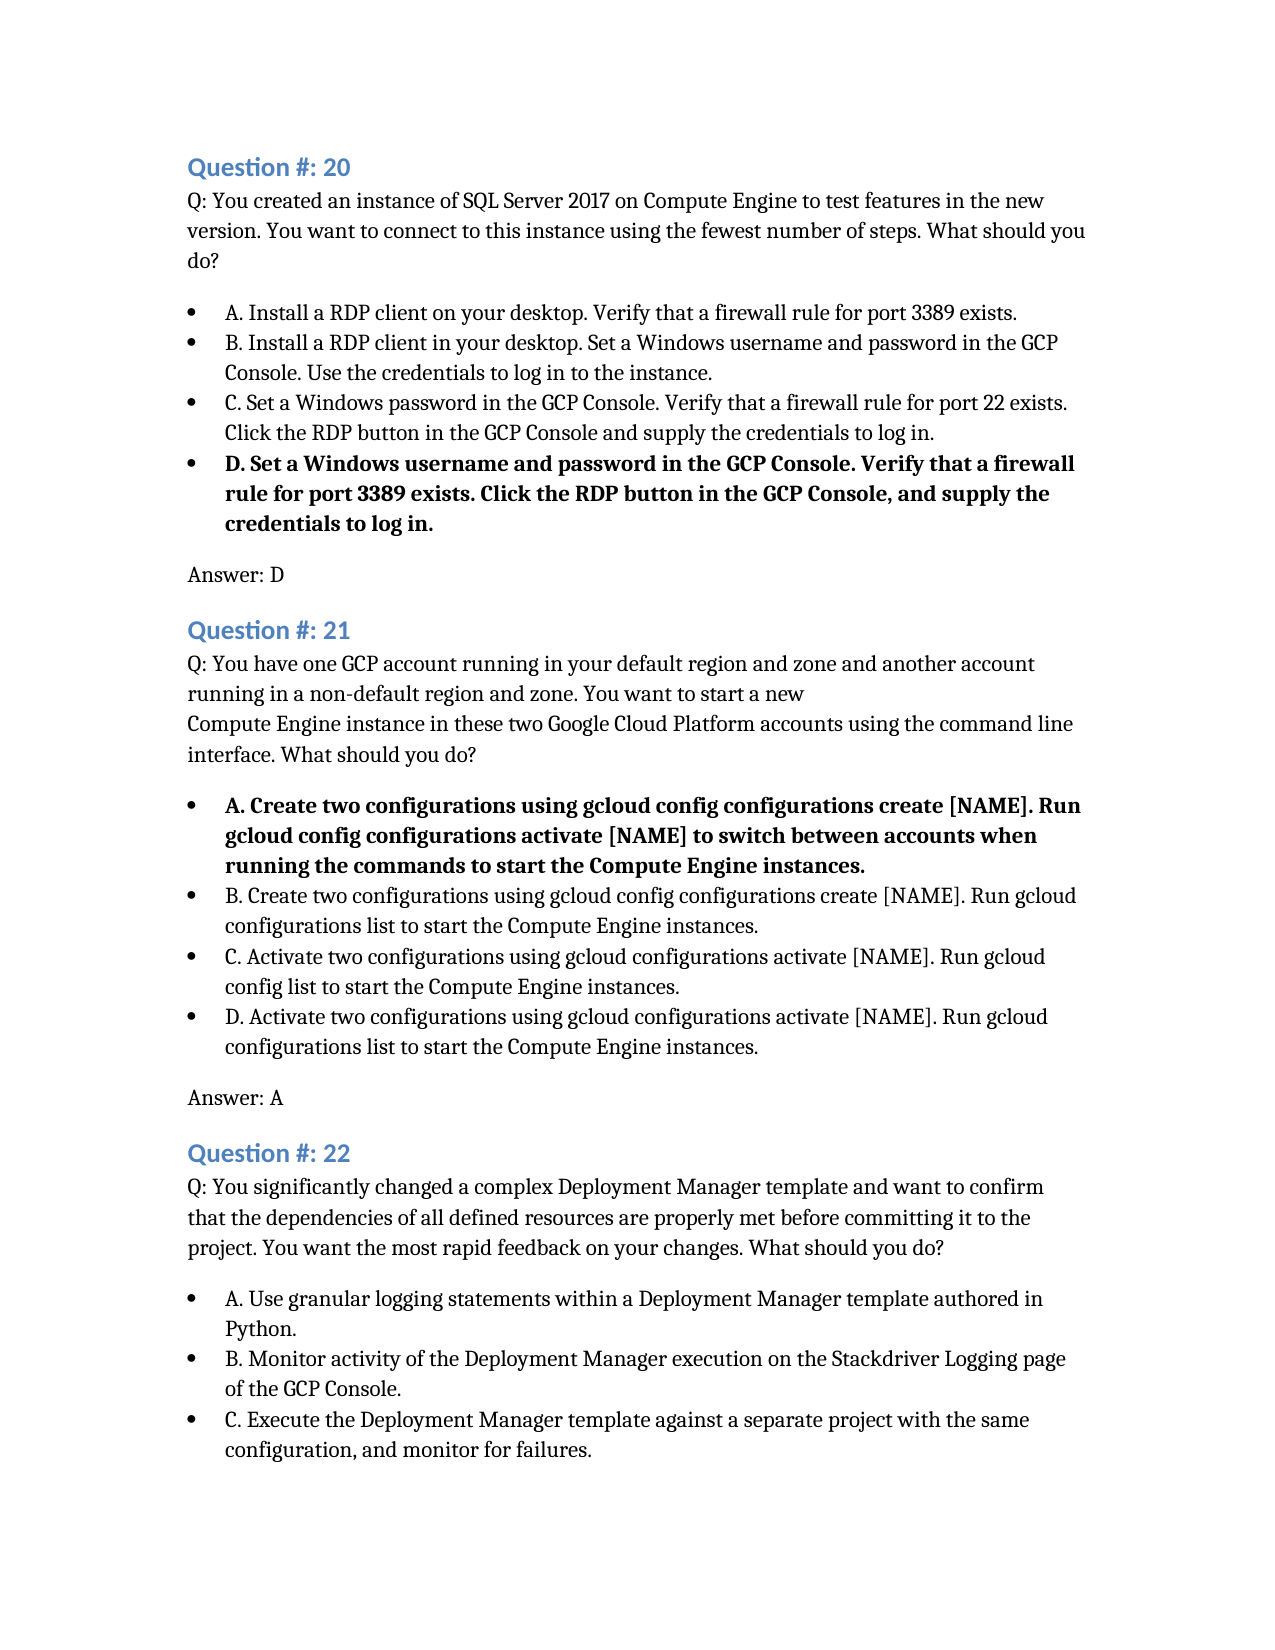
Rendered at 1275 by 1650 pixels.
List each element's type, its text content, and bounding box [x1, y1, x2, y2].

list C. Execute the Deployment Manager template against a separate project with the same configuration, and monitor for failures. [187, 1406, 1087, 1463]
list B. Monitor activity of the Deployment Manager execution on the Stackdriver Logging page of the GCP Console. [187, 1346, 1087, 1403]
text Answer: D [187, 562, 1087, 588]
list D. Activate two configurations using gcloud configurations activate [NAME]. Run gcloud configurations list to start the Compute Engine instances. [187, 1004, 1087, 1061]
subtitle Question #: 20 [187, 150, 1087, 183]
subtitle Question #: 22 [187, 1136, 1087, 1169]
list B. Create two configurations using gcloud config configurations create [NAME]. Run gcloud configurations list to start the Compute Engine instances. [187, 883, 1087, 940]
text Q: You significantly changed a complex Deployment Manager template and want to confirm that the dependencies of all defined resources are properly met before committing it to the project. You want the most rapid feedback on your changes. What should you do? [187, 1174, 1087, 1261]
text Answer: A [187, 1085, 1087, 1112]
list A. Use granular logging statements within a Deployment Manager template authored in Python. [187, 1286, 1087, 1342]
text Q: You have one GCP account running in your default region and zone and another account running in a non-default region and zone. You want to start a new Compute Engine instance in these two Google Cloud Platform accounts using the command line interface. What should you do? [187, 651, 1087, 768]
list A. Create two configurations using gcloud config configurations create [NAME]. Run gcloud config configurations activate [NAME] to switch between accounts when running the commands to start the Compute Engine instances. [187, 792, 1087, 879]
list D. Set a Windows username and password in the GCP Console. Verify that a firewall rule for port 3389 exists. Click the RDP button in the GCP Console, and supply the credentials to log in. [187, 450, 1087, 537]
list B. Install a RDP client in your desktop. Set a Windows username and password in the GCP Console. Use the credentials to log in to the instance. [187, 329, 1087, 386]
text Q: You created an instance of SQL Server 2017 on Compute Engine to test features in the new version. You want to connect to this instance using the fewest number of steps. What should you do? [187, 188, 1087, 275]
list C. Activate two configurations using gcloud configurations activate [NAME]. Run gcloud config list to start the Compute Engine instances. [187, 943, 1087, 1000]
list A. Install a RDP client on your desktop. Verify that a firewall rule for port 3389 exists. [187, 299, 1087, 326]
subtitle Question #: 21 [187, 613, 1087, 646]
list C. Set a Windows password in the GCP Console. Verify that a firewall rule for port 22 exists. Click the RDP button in the GCP Console and supply the credentials to log in. [187, 390, 1087, 447]
